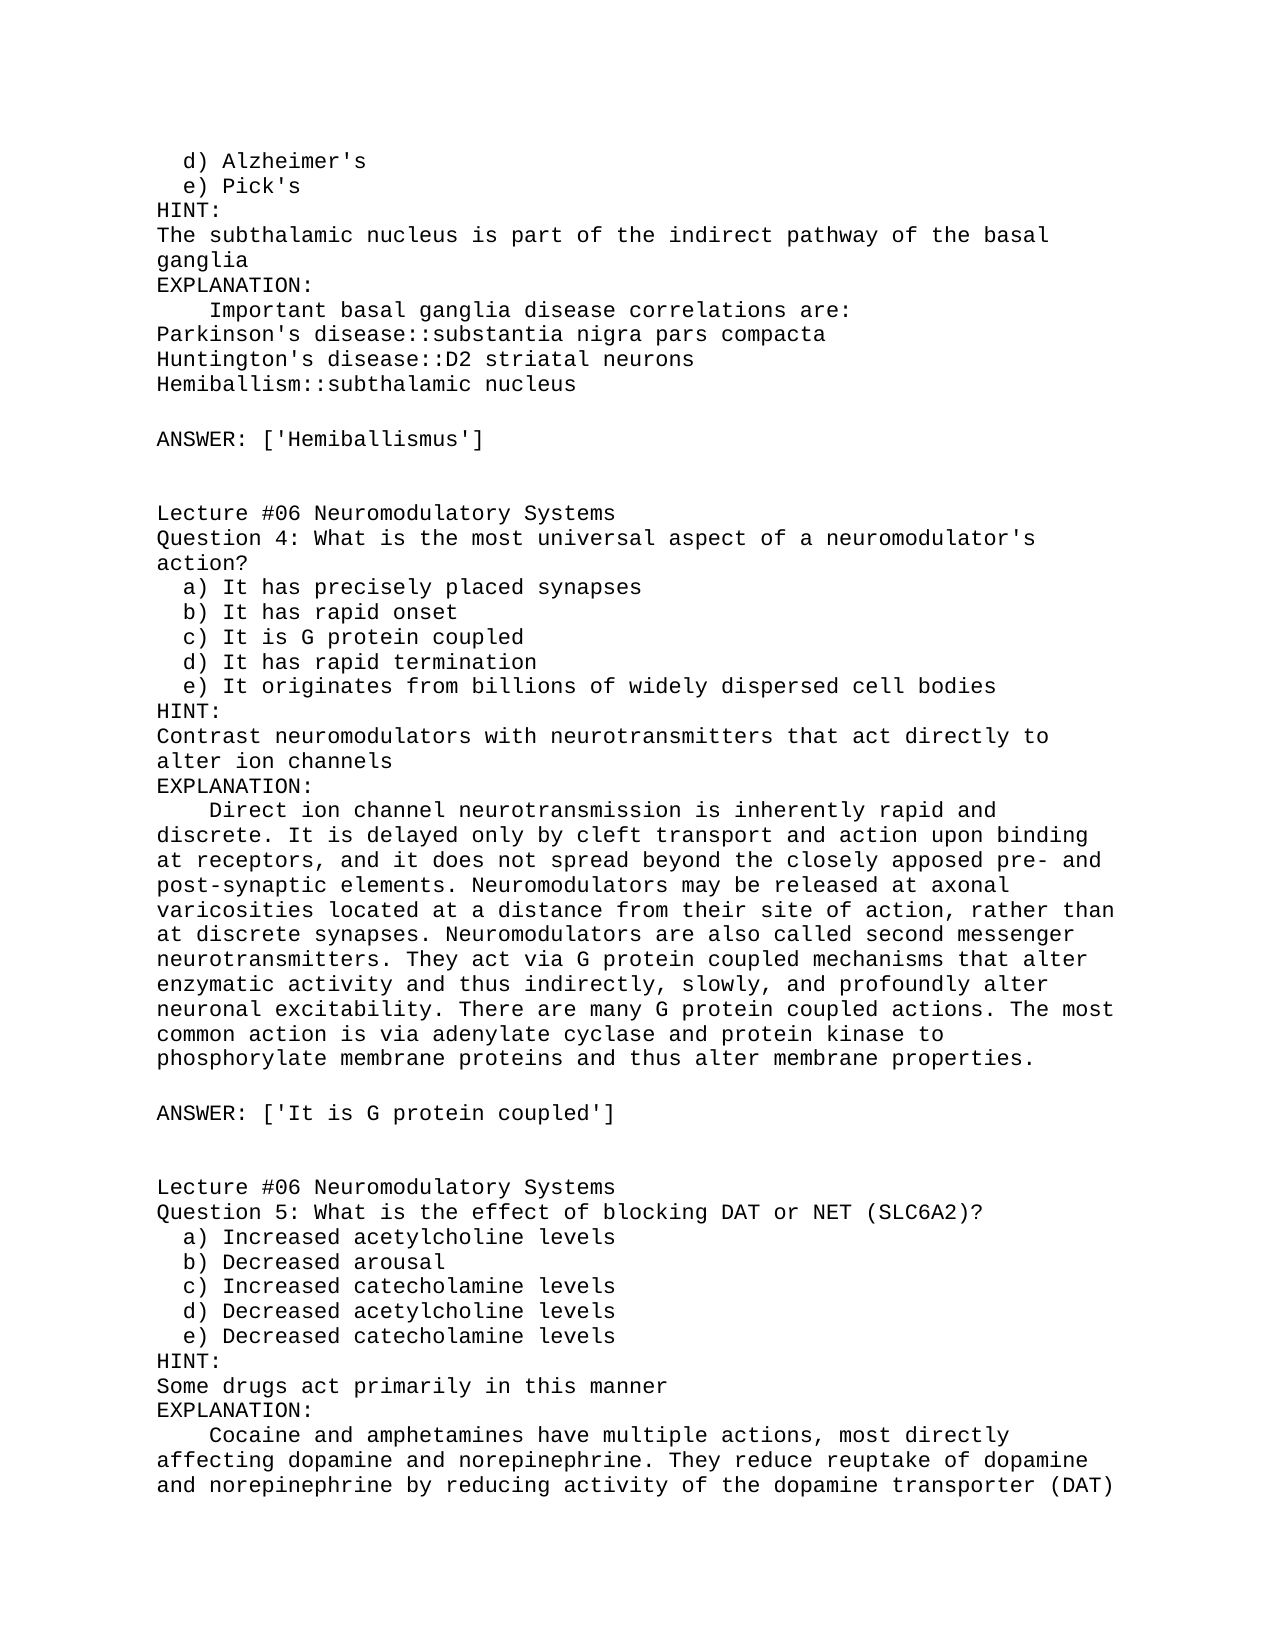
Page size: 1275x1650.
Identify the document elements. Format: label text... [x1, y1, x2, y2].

text Huntington's disease::D2 striatal neurons [156, 348, 1118, 373]
text HINT: [156, 1350, 1118, 1375]
text b) It has rapid onset [156, 601, 1118, 626]
text Lecture #06 Neuromodulatory Systems [156, 1176, 1118, 1201]
text e) Decreased catecholamine levels [156, 1325, 1118, 1350]
text d) Alzheimer's [156, 150, 1118, 175]
text HINT: [156, 199, 1118, 224]
text Lecture #06 Neuromodulatory Systems [156, 502, 1118, 527]
text a) It has precisely placed synapses [156, 576, 1118, 601]
text a) Increased acetylcholine levels [156, 1226, 1118, 1251]
text e) Pick's [156, 175, 1118, 199]
text Direct ion channel neurotransmission is inherently rapid and discrete. It is delayed only by cleft transport and action upon binding at receptors, and it does not spread beyond the closely apposed pre- and post-synaptic elements. Neuromodulators may be released at axonal varicosities located at a distance from their site of action, rather than at discrete synapses. Neuromodulators are also called second messenger neurotransmitters. They act via G protein coupled mechanisms that alter enzymatic activity and thus indirectly, slowly, and profoundly alter neuronal excitability. There are many G protein coupled actions. The most common action is via adenylate cyclase and protein kinase to phosphorylate membrane proteins and thus alter membrane properties. [156, 799, 1118, 1072]
text HINT: [156, 700, 1118, 725]
text The subthalamic nucleus is part of the indirect pathway of the basal ganglia [156, 224, 1118, 274]
text ANSWER: ['It is G protein coupled'] [156, 1102, 1118, 1127]
text d) Decreased acetylcholine levels [156, 1300, 1118, 1325]
text Contrast neuromodulators with neurotransmitters that act directly to alter ion channels [156, 725, 1118, 775]
text EXPLANATION: [156, 1399, 1118, 1424]
text Question 4: What is the most universal aspect of a neuromodulator's action? [156, 527, 1118, 576]
text EXPLANATION: [156, 274, 1118, 299]
text b) Decreased arousal [156, 1251, 1118, 1276]
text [156, 1424, 1118, 1499]
text ANSWER: ['Hemiballismus'] [156, 428, 1118, 452]
text EXPLANATION: [156, 775, 1118, 799]
text e) It originates from billions of widely dispersed cell bodies [156, 676, 1118, 700]
text Important basal ganglia disease correlations are: [156, 299, 1118, 323]
text c) Increased catecholamine levels [156, 1276, 1118, 1300]
text Parkinson's disease::substantia nigra pars compacta [156, 323, 1118, 348]
text c) It is G protein coupled [156, 626, 1118, 651]
text d) It has rapid termination [156, 651, 1118, 676]
text Question 5: What is the effect of blocking DAT or NET (SLC6A2)? [156, 1201, 1118, 1226]
text Hemiballism::subthalamic nucleus [156, 373, 1118, 398]
text Some drugs act primarily in this manner [156, 1375, 1118, 1399]
